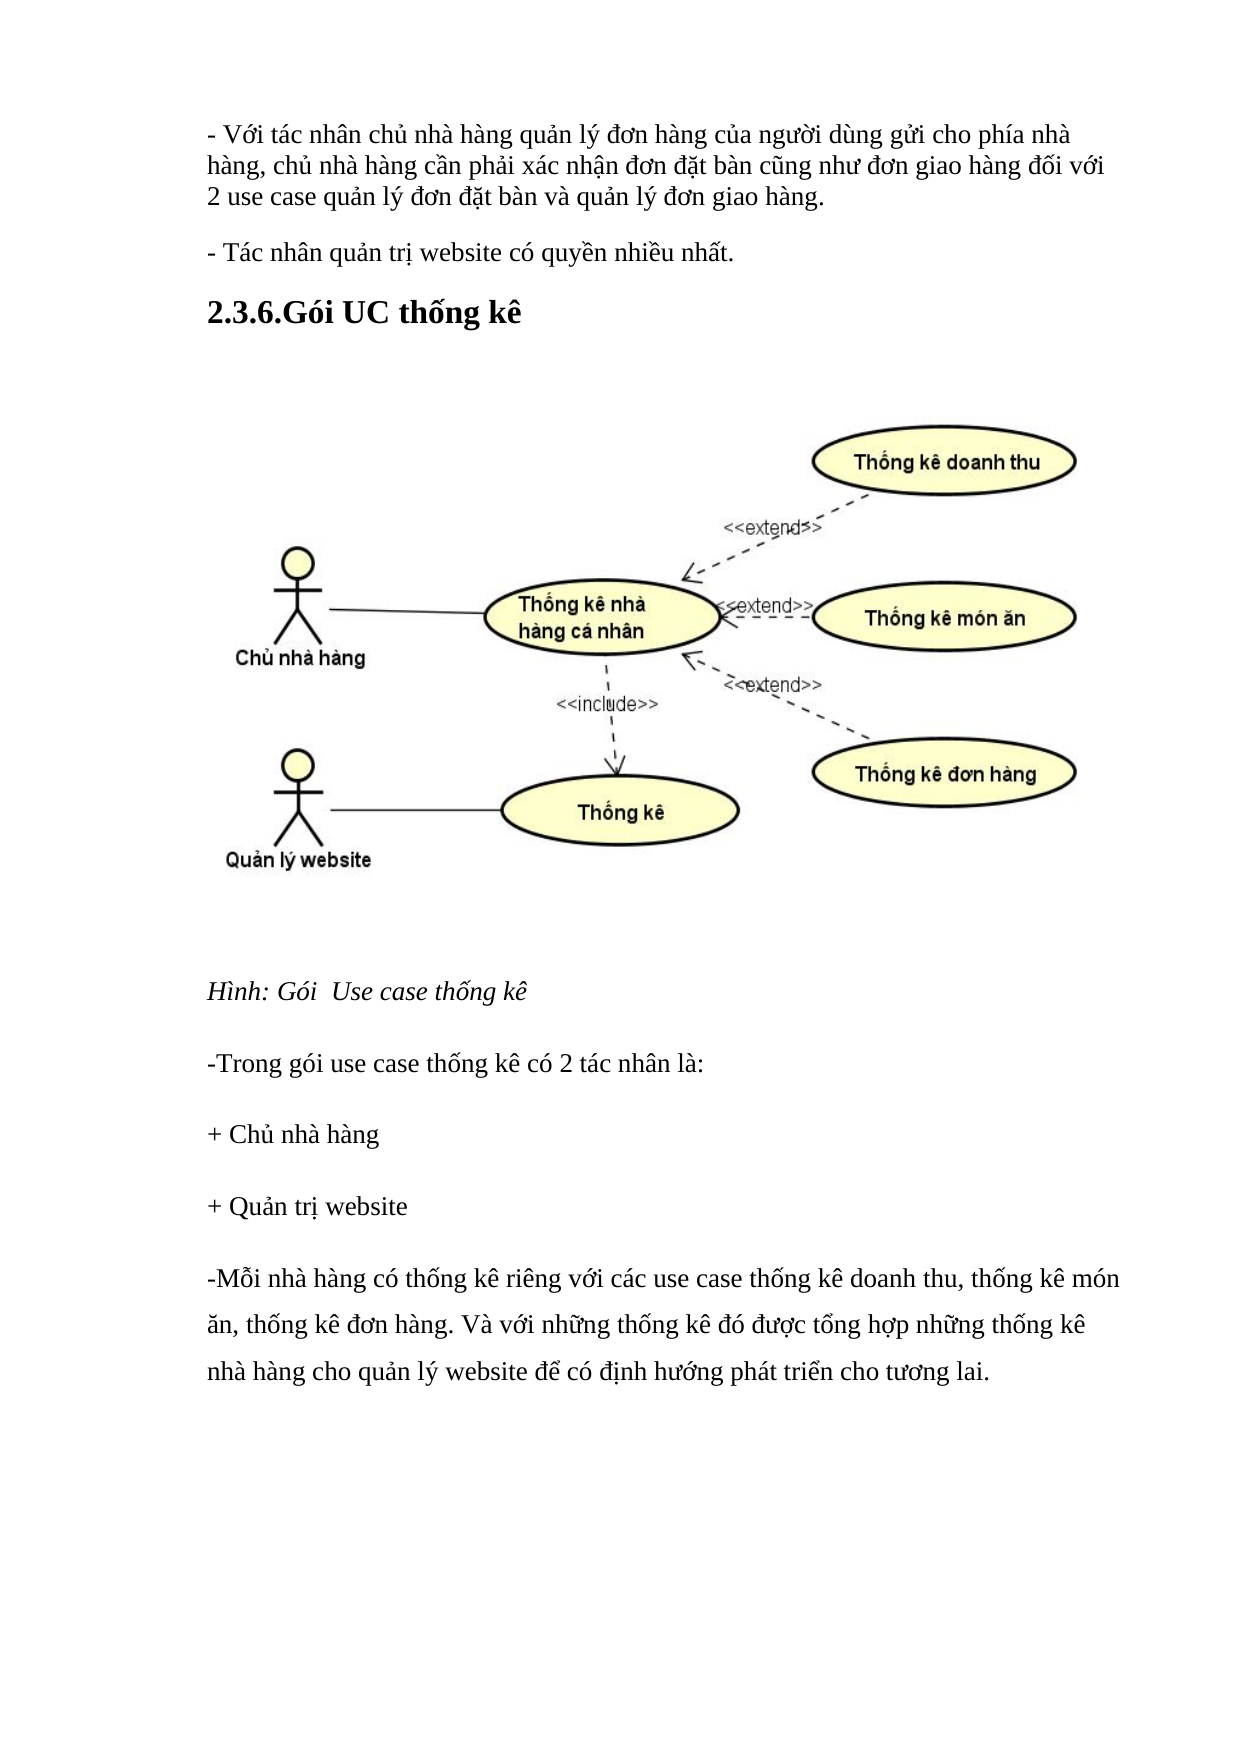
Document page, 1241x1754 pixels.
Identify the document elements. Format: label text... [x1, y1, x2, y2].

text + Quản trị website [207, 1190, 1122, 1221]
text - Với tác nhân chủ nhà hàng quản lý đơn hàng của người dùng gửi cho phía nhà hàng, chủ nhà hàng cần phải xác nhận đơn đặt bàn cũng như đơn giao hàng đối với 2 use case quản lý đơn đặt bàn và quản lý đơn giao hàng. [207, 118, 1122, 212]
text -Trong gói use case thống kê có 2 tác nhân là: [207, 1047, 1122, 1078]
subtitle 2.3.6.Gói UC thống kê [207, 293, 1122, 331]
picture [206, 375, 1123, 935]
text - Tác nhân quản trị website có quyền nhiều nhất. [207, 237, 1122, 268]
text + Chủ nhà hàng [207, 1118, 1122, 1149]
text Hình: Gói Use case thống kê [207, 975, 1122, 1006]
text -Mỗi nhà hàng có thống kê riêng với các use case thống kê doanh thu, thống kê món ăn, thống kê đơn hàng. Và với những thống kê đó được tổng hợp những thống kê nhà hàng cho quản lý website để có định hướng phát triển cho tương lai. [207, 1262, 1122, 1386]
